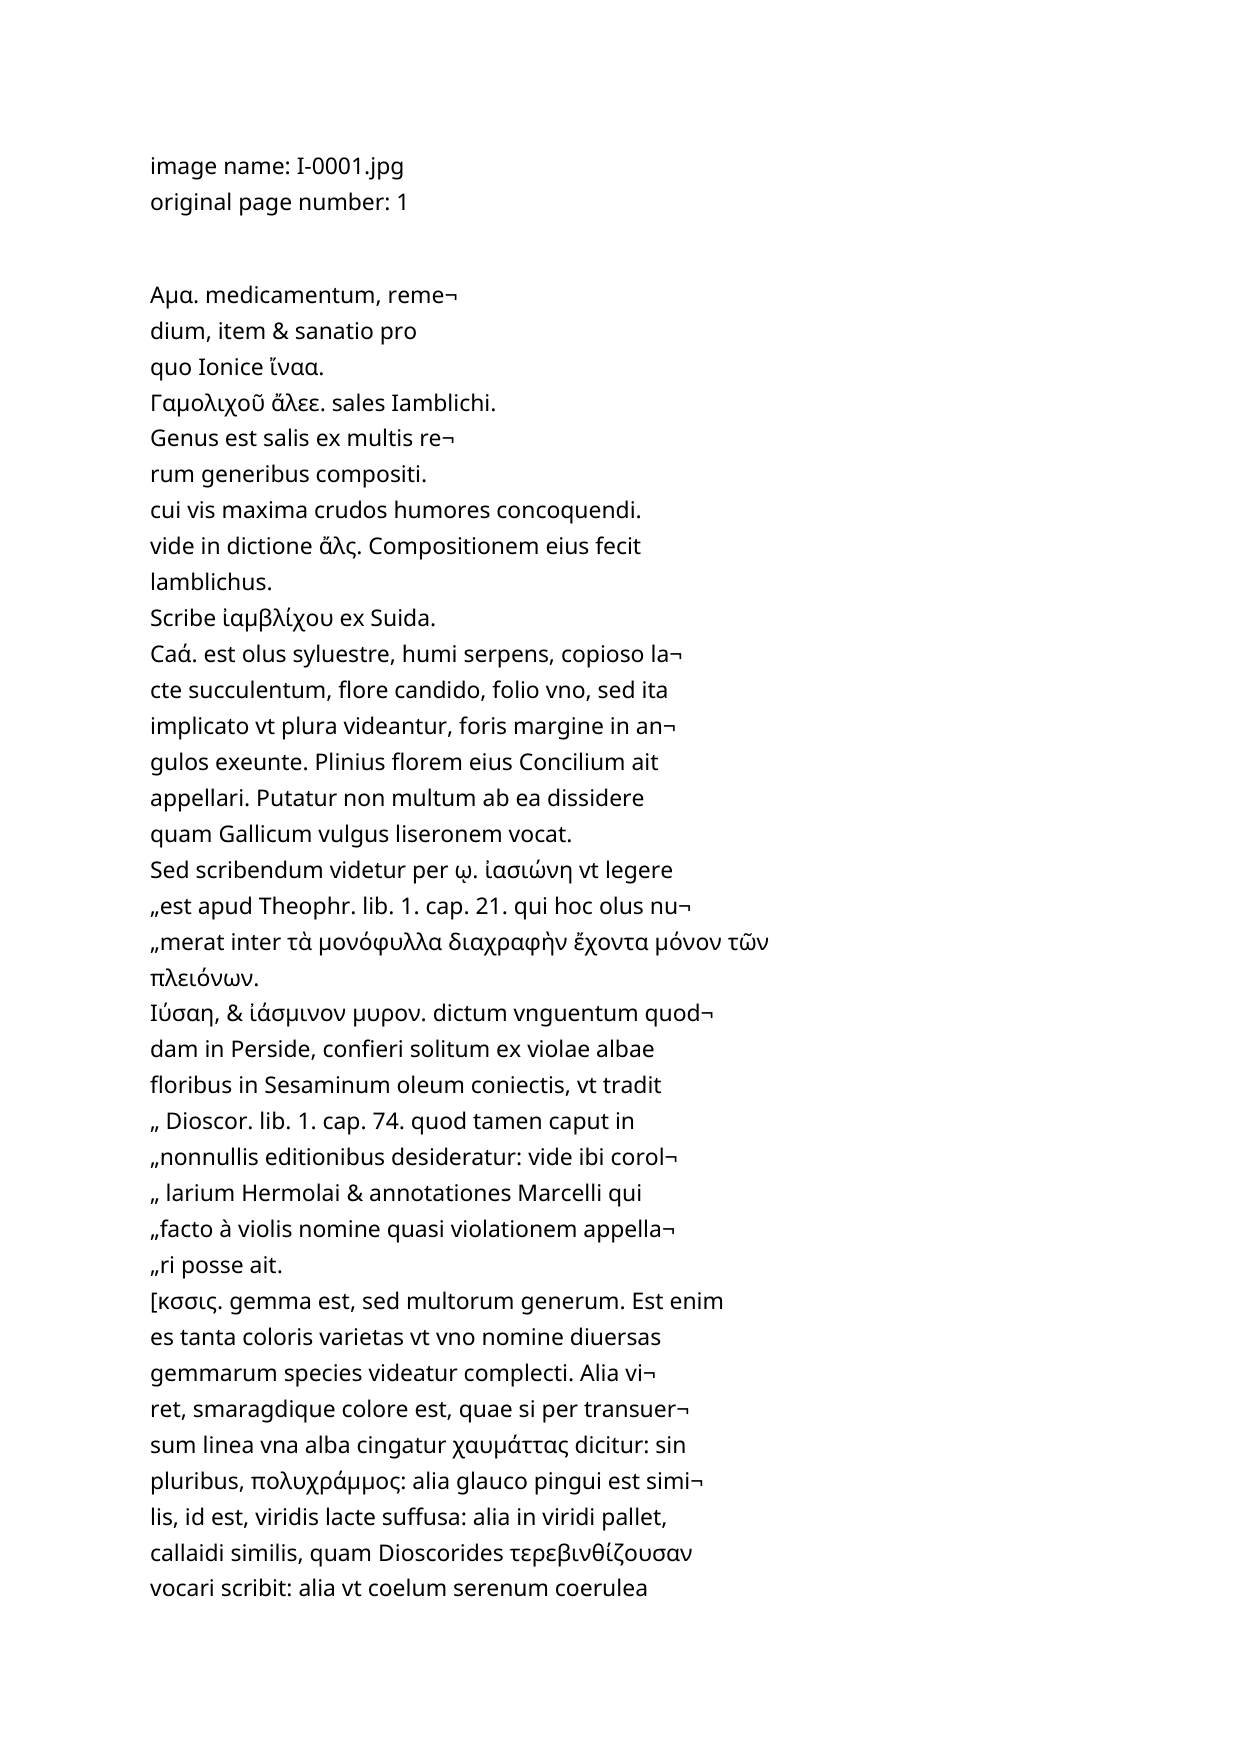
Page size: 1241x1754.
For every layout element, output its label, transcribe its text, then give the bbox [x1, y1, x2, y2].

text image name: Ι-0001.jpg original page number: 1 [150, 150, 1090, 253]
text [150, 279, 1090, 1604]
